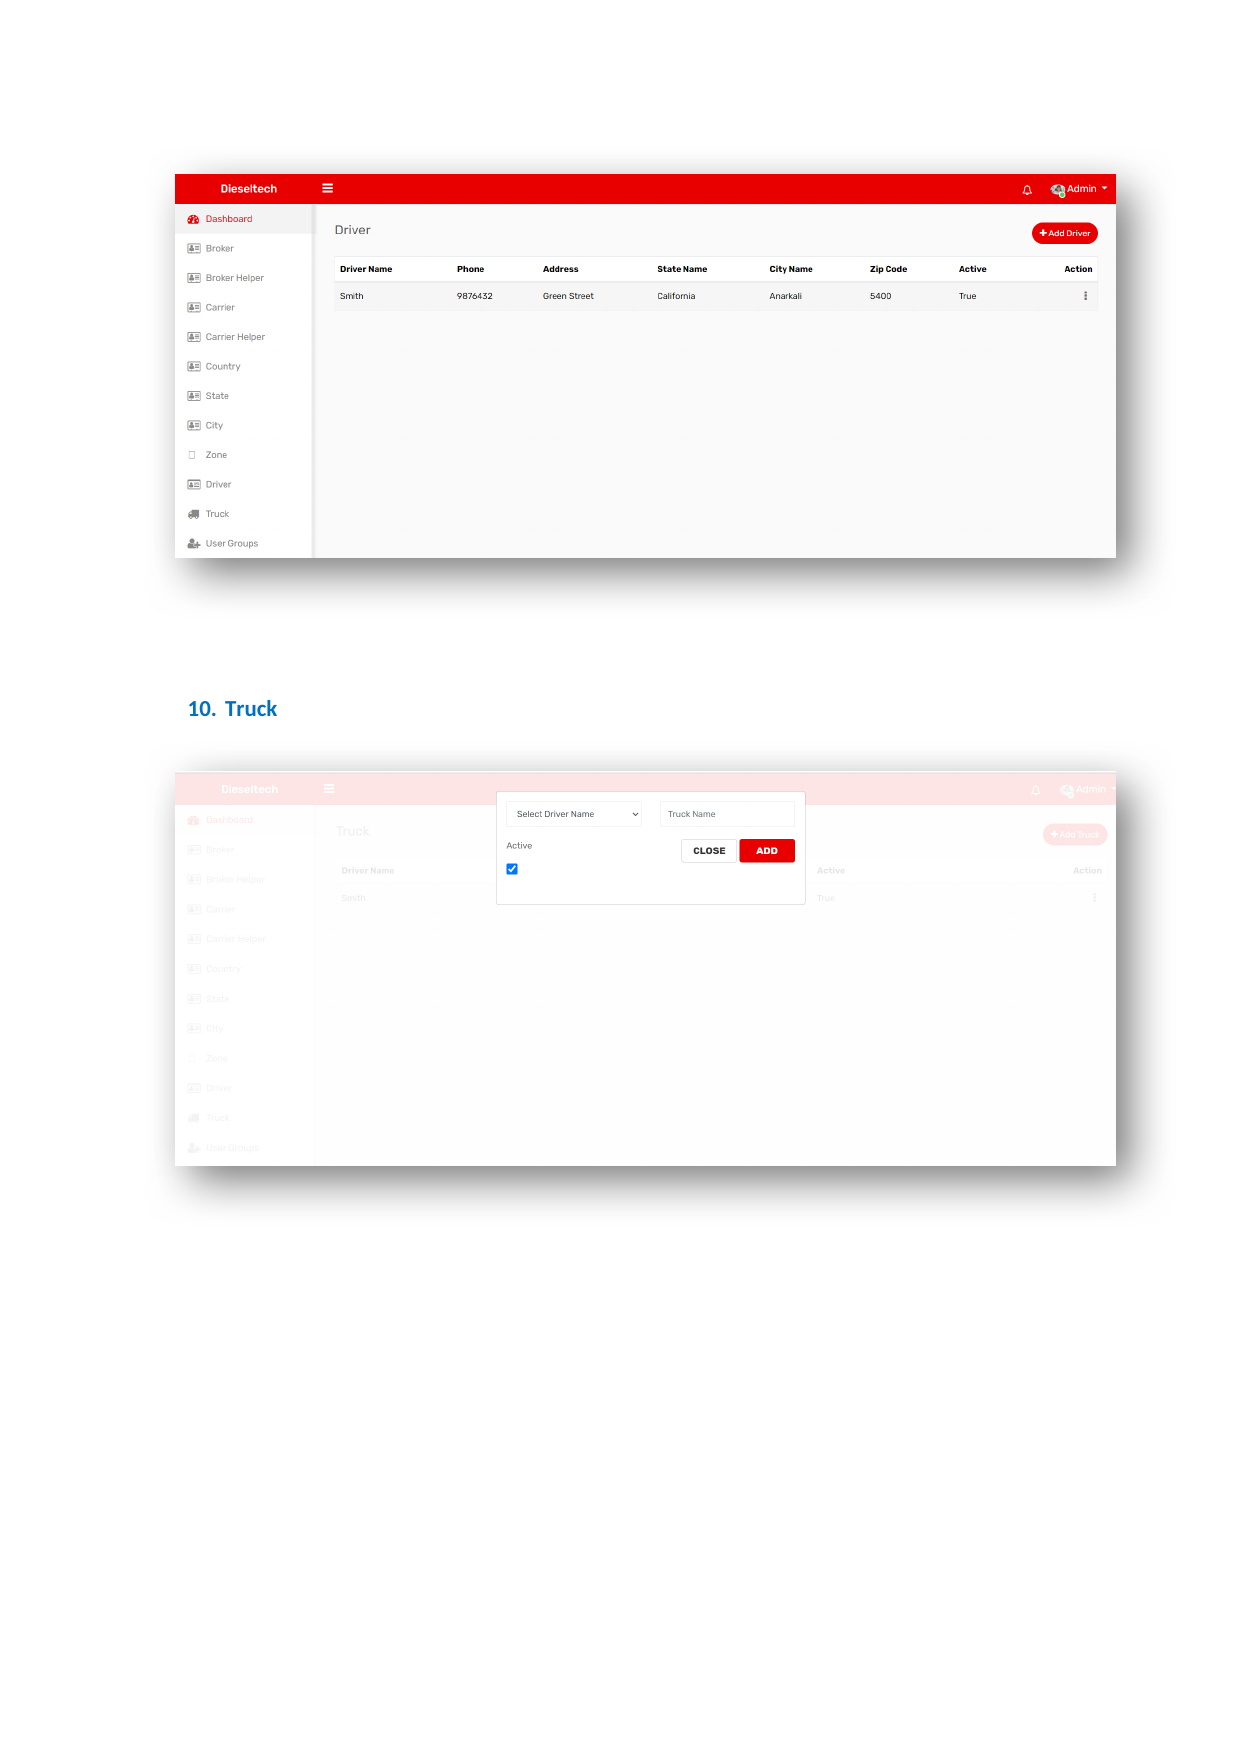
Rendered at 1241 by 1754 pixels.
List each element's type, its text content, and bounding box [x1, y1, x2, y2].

list Truck [187, 694, 1090, 722]
picture [175, 771, 1116, 1166]
picture [175, 174, 1116, 558]
